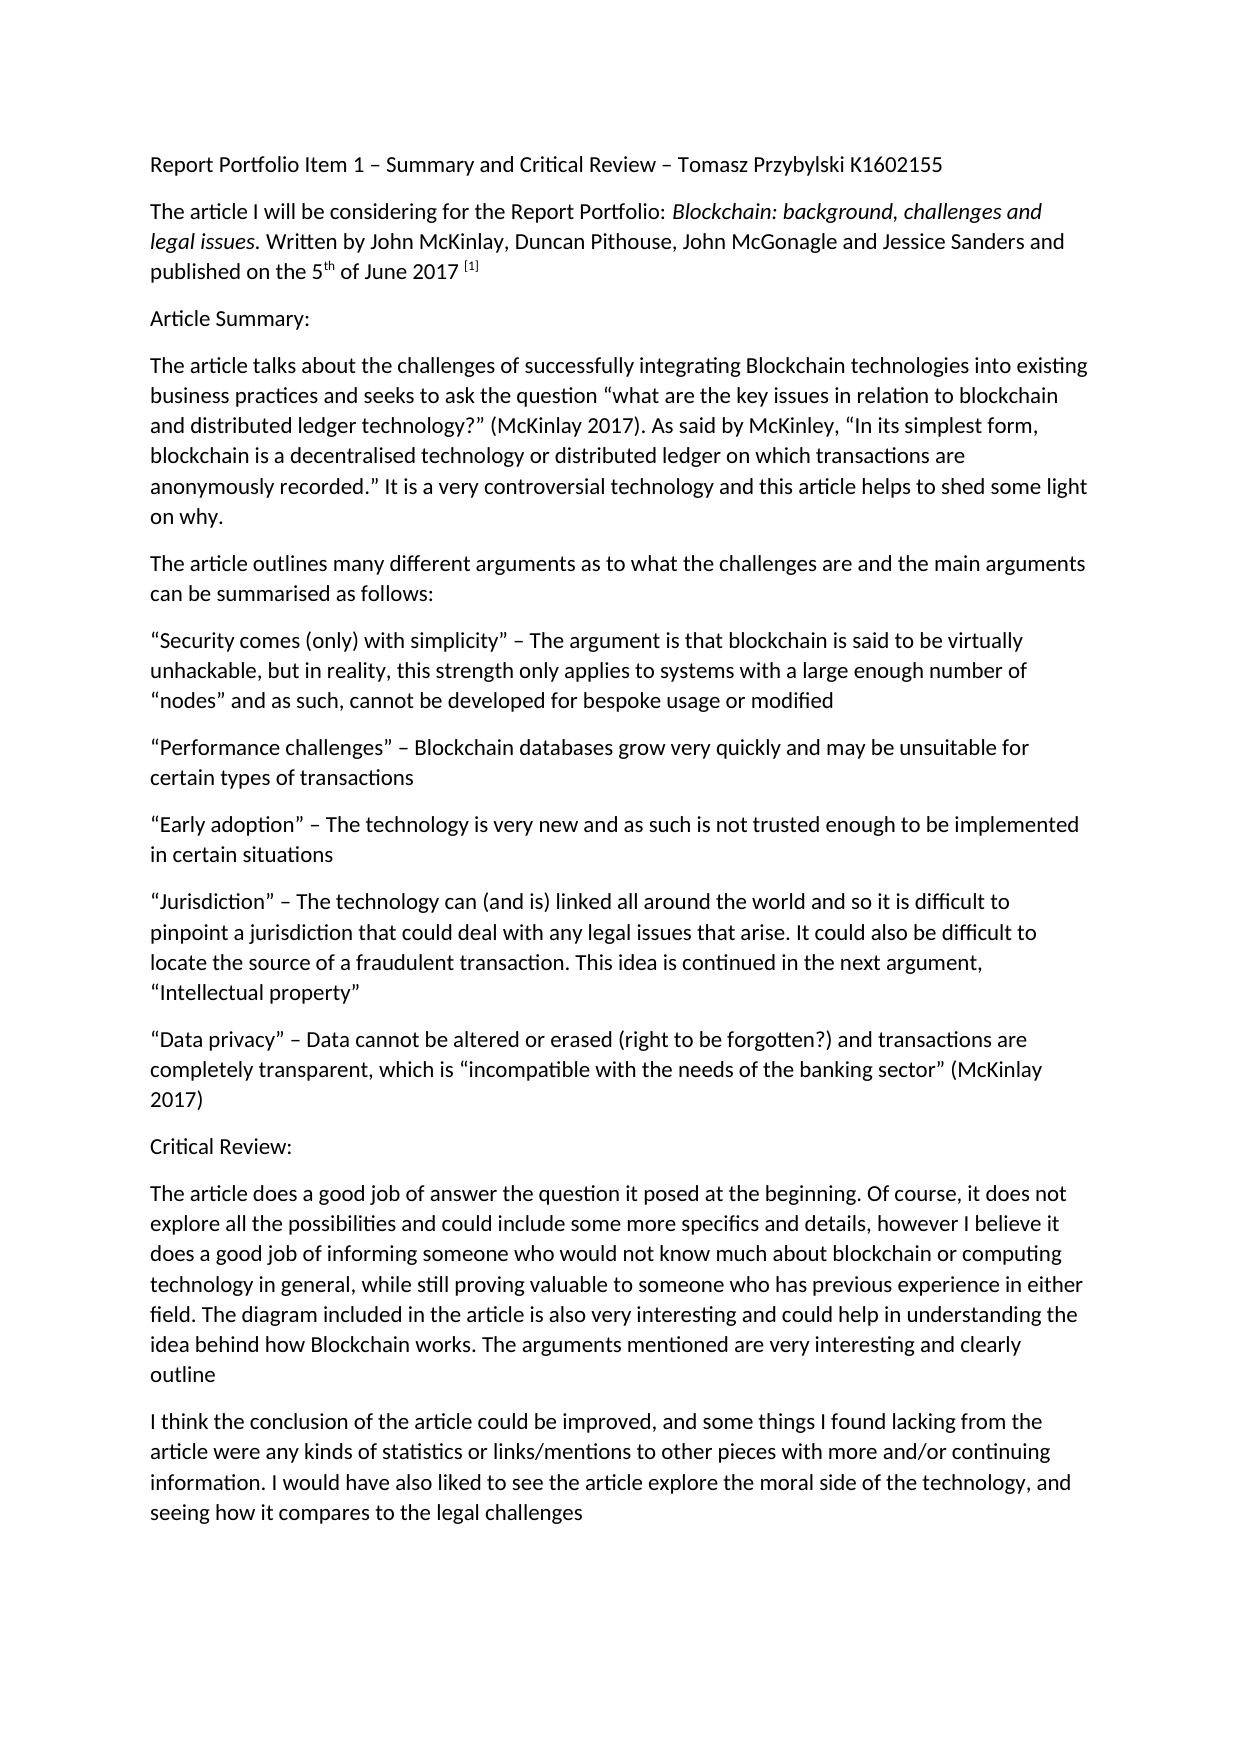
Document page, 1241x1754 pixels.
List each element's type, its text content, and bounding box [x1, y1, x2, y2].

text “Data privacy” – Data cannot be altered or erased (right to be forgotten?) and transactions are completely transparent, which is “incompatible with the needs of the banking sector” (McKinlay 2017) [150, 1025, 1090, 1113]
text Critical Review: [150, 1132, 1090, 1160]
text The article talks about the challenges of successfully integrating Blockchain technologies into existing business practices and seeks to ask the question “what are the key issues in relation to blockchain and distributed ledger technology?” (McKinlay 2017). As said by McKinley, “In its simplest form, blockchain is a decentralised technology or distributed ledger on which transactions are anonymously recorded.” It is a very controversial technology and this article helps to shed some light on why. [150, 351, 1090, 530]
text “Security comes (only) with simplicity” – The argument is that blockchain is said to be virtually unhackable, but in reality, this strength only applies to systems with a large enough number of “nodes” and as such, cannot be developed for bespoke usage or modified [150, 626, 1090, 714]
text I think the conclusion of the article could be improved, and some things I found lacking from the article were any kinds of statistics or links/mentions to other pieces with more and/or continuing information. I would have also liked to see the article explore the moral side of the technology, and seeing how it compares to the legal challenges [150, 1407, 1090, 1526]
text “Early adoption” – The technology is very new and as such is not trusted enough to be implemented in certain situations [150, 810, 1090, 869]
text “Jurisdiction” – The technology can (and is) linked all around the world and so it is difficult to pinpoint a jurisdiction that could deal with any legal issues that arise. It could also be difficult to locate the source of a fraudulent transaction. This idea is continued in the next argument, “Intellectual property” [150, 887, 1090, 1006]
text “Performance challenges” – Blockchain databases grow very quickly and may be unsuitable for certain types of transactions [150, 733, 1090, 792]
text Article Summary: [150, 304, 1090, 332]
text The article I will be considering for the Report Portfolio: Blockchain: background, challenges and legal issues. Written by John McKinlay, Duncan Pithouse, John McGonagle and Jessice Sanders and published on the 5th of June 2017 [1] [150, 197, 1090, 285]
text The article does a good job of answer the question it posed at the beginning. Of course, it does not explore all the possibilities and could include some more specifics and details, however I believe it does a good job of informing someone who would not know much about blockchain or computing technology in general, while still proving valuable to someone who has previous experience in either field. The diagram included in the article is also very interesting and could help in understanding the idea behind how Blockchain works. The arguments mentioned are very interesting and clearly outline [150, 1179, 1090, 1388]
text The article outlines many different arguments as to what the challenges are and the main arguments can be summarised as follows: [150, 549, 1090, 607]
text Report Portfolio Item 1 – Summary and Critical Review – Tomasz Przybylski K1602155 [150, 150, 1090, 178]
